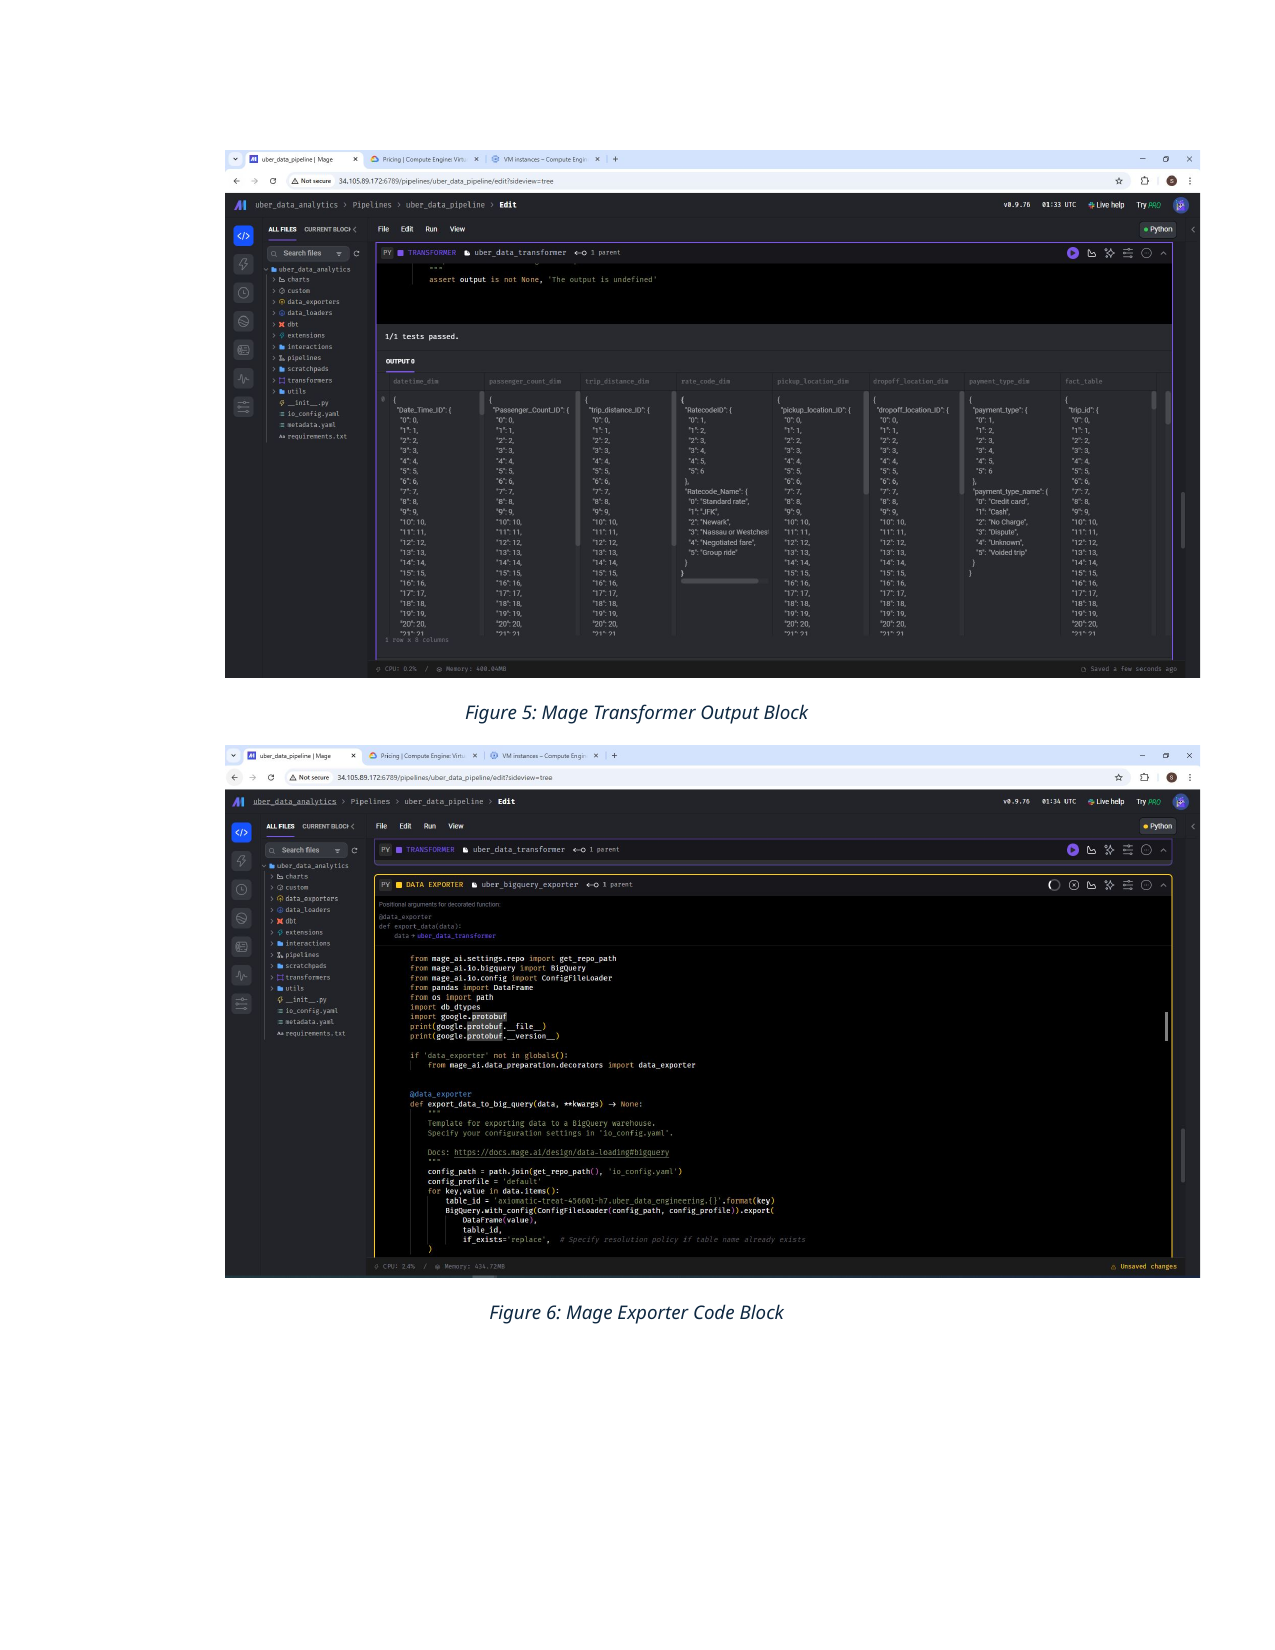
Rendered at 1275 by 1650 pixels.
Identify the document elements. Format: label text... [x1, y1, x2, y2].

picture [225, 150, 1200, 678]
text Figure 6: Mage Exporter Code Block [150, 1299, 1125, 1325]
text Figure 5: Mage Transformer Output Block [150, 699, 1125, 725]
picture [225, 745, 1200, 1278]
